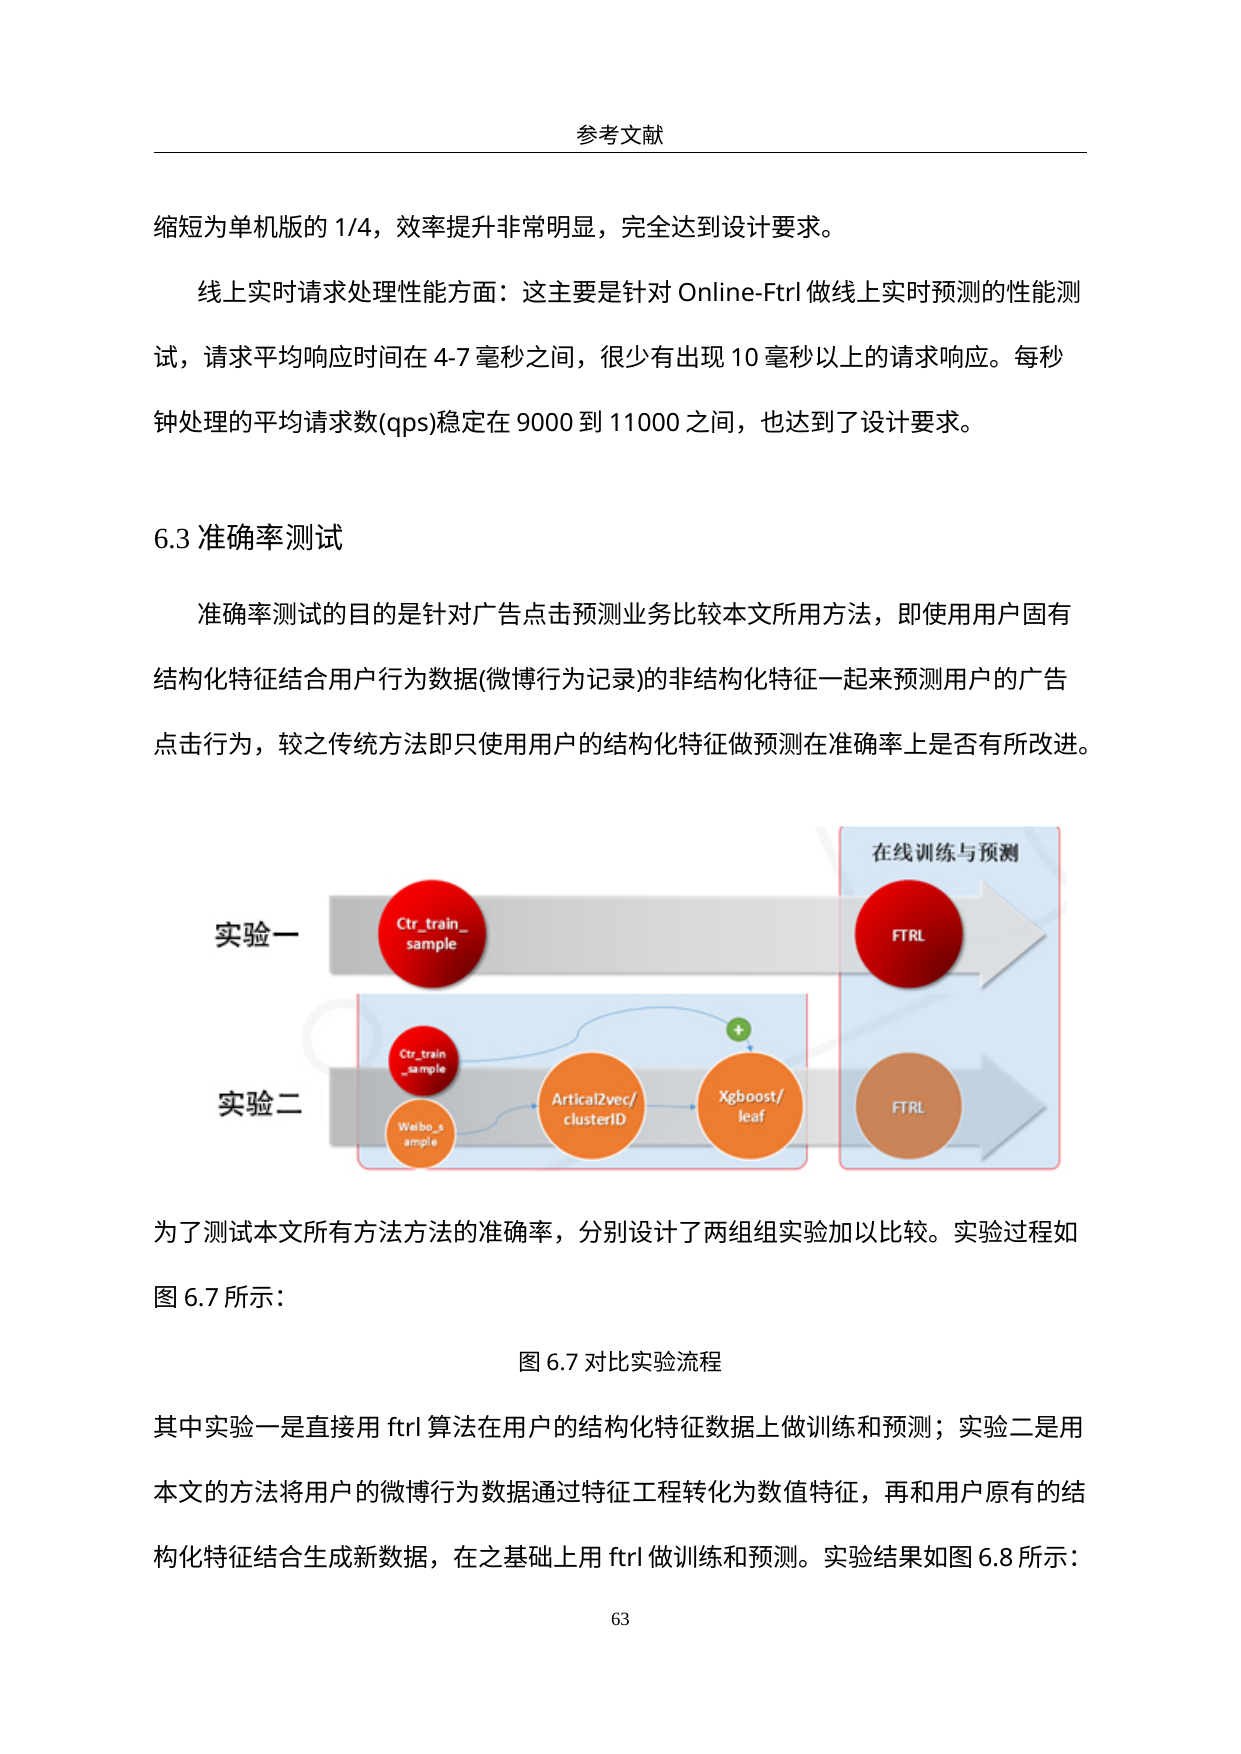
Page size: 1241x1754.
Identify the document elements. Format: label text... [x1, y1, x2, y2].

text 图 6.7 对比实验流程 [153, 1328, 1087, 1393]
picture [170, 801, 1070, 1197]
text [153, 193, 1087, 258]
subtitle 6.3 准确率测试 [153, 503, 1087, 568]
text 线上实时请求处理性能方面：这主要是针对Online-Ftrl做线上实时预测的性能测试，请求平均响应时间在4-7毫秒之间，很少有出现10毫秒以上的请求响应。每秒钟处理的平均请求数(qps)稳定在9000到11000之间，也达到了设计要求。 [153, 258, 1087, 453]
text 其中实验一是直接用ftrl算法在用户的结构化特征数据上做训练和预测；实验二是用本文的方法将用户的微博行为数据通过特征工程转化为数值特征，再和用户原有的结构化特征结合生成新数据，在之基础上用ftrl做训练和预测。实验结果如图6.8所示： [153, 1393, 1087, 1588]
